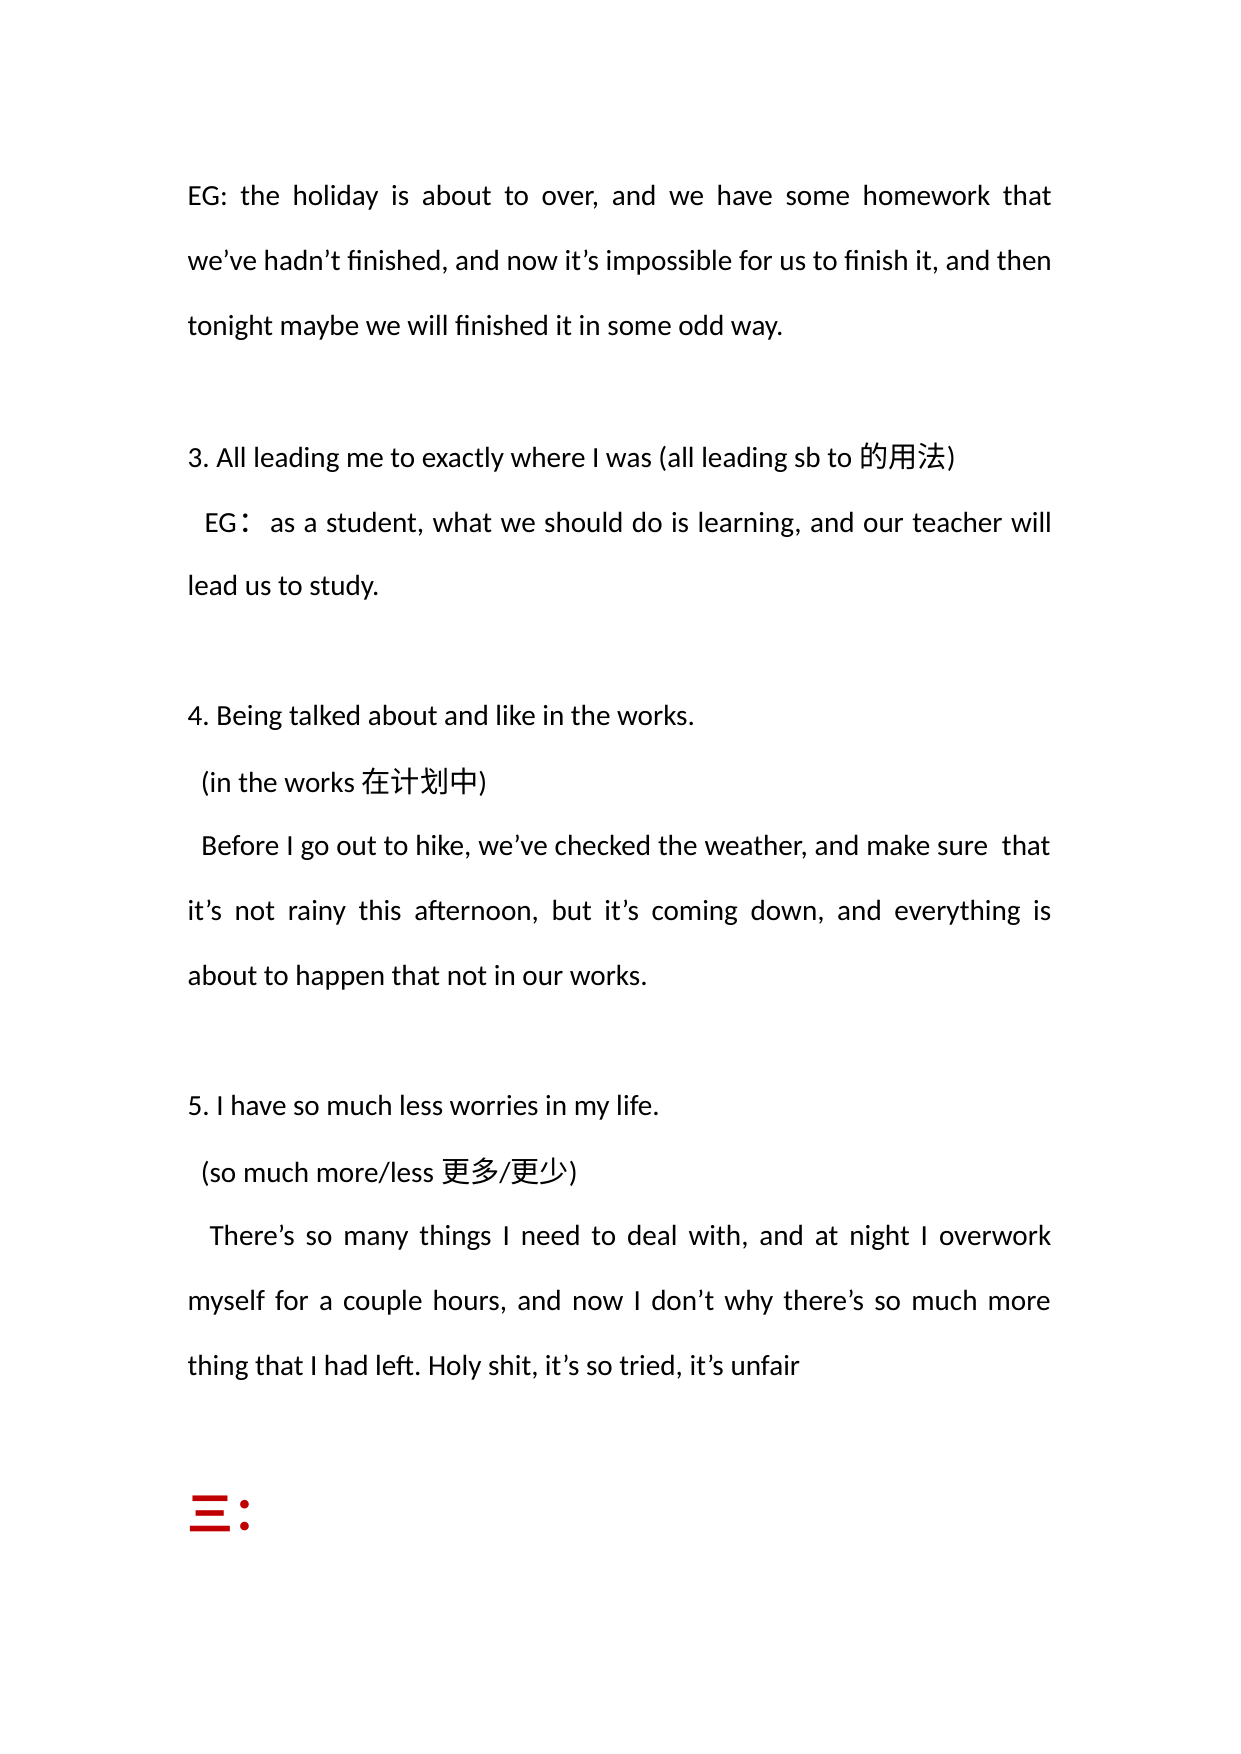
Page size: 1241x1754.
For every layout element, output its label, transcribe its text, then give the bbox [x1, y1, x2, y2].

list There’s so many things I need to deal with, and at night I overwork myself for a couple hours, and now I don’t why there’s so much more thing that I had left. Holy shit, it’s so tried, it’s unfair [187, 1202, 1053, 1397]
text 三： [187, 1462, 1053, 1559]
list EG: the holiday is about to over, and we have some homework that we’ve hadn’t finished, and now it’s impossible for us to finish it, and then tonight maybe we will finished it in some odd way. [187, 162, 1053, 357]
list Being talked about and like in the works. [187, 682, 1053, 747]
list (so much more/less 更多/更少) [187, 1137, 1053, 1202]
list Before I go out to hike, we’ve checked the weather, and make sure that it’s not rainy this afternoon, but it’s coming down, and everything is about to happen that not in our works. [187, 812, 1053, 1007]
list (in the works 在计划中) [187, 747, 1053, 812]
list EG：as a student, what we should do is learning, and our teacher will lead us to study. [187, 487, 1053, 617]
list All leading me to exactly where I was (all leading sb to 的用法) [187, 422, 1053, 487]
list I have so much less worries in my life. [187, 1072, 1053, 1137]
